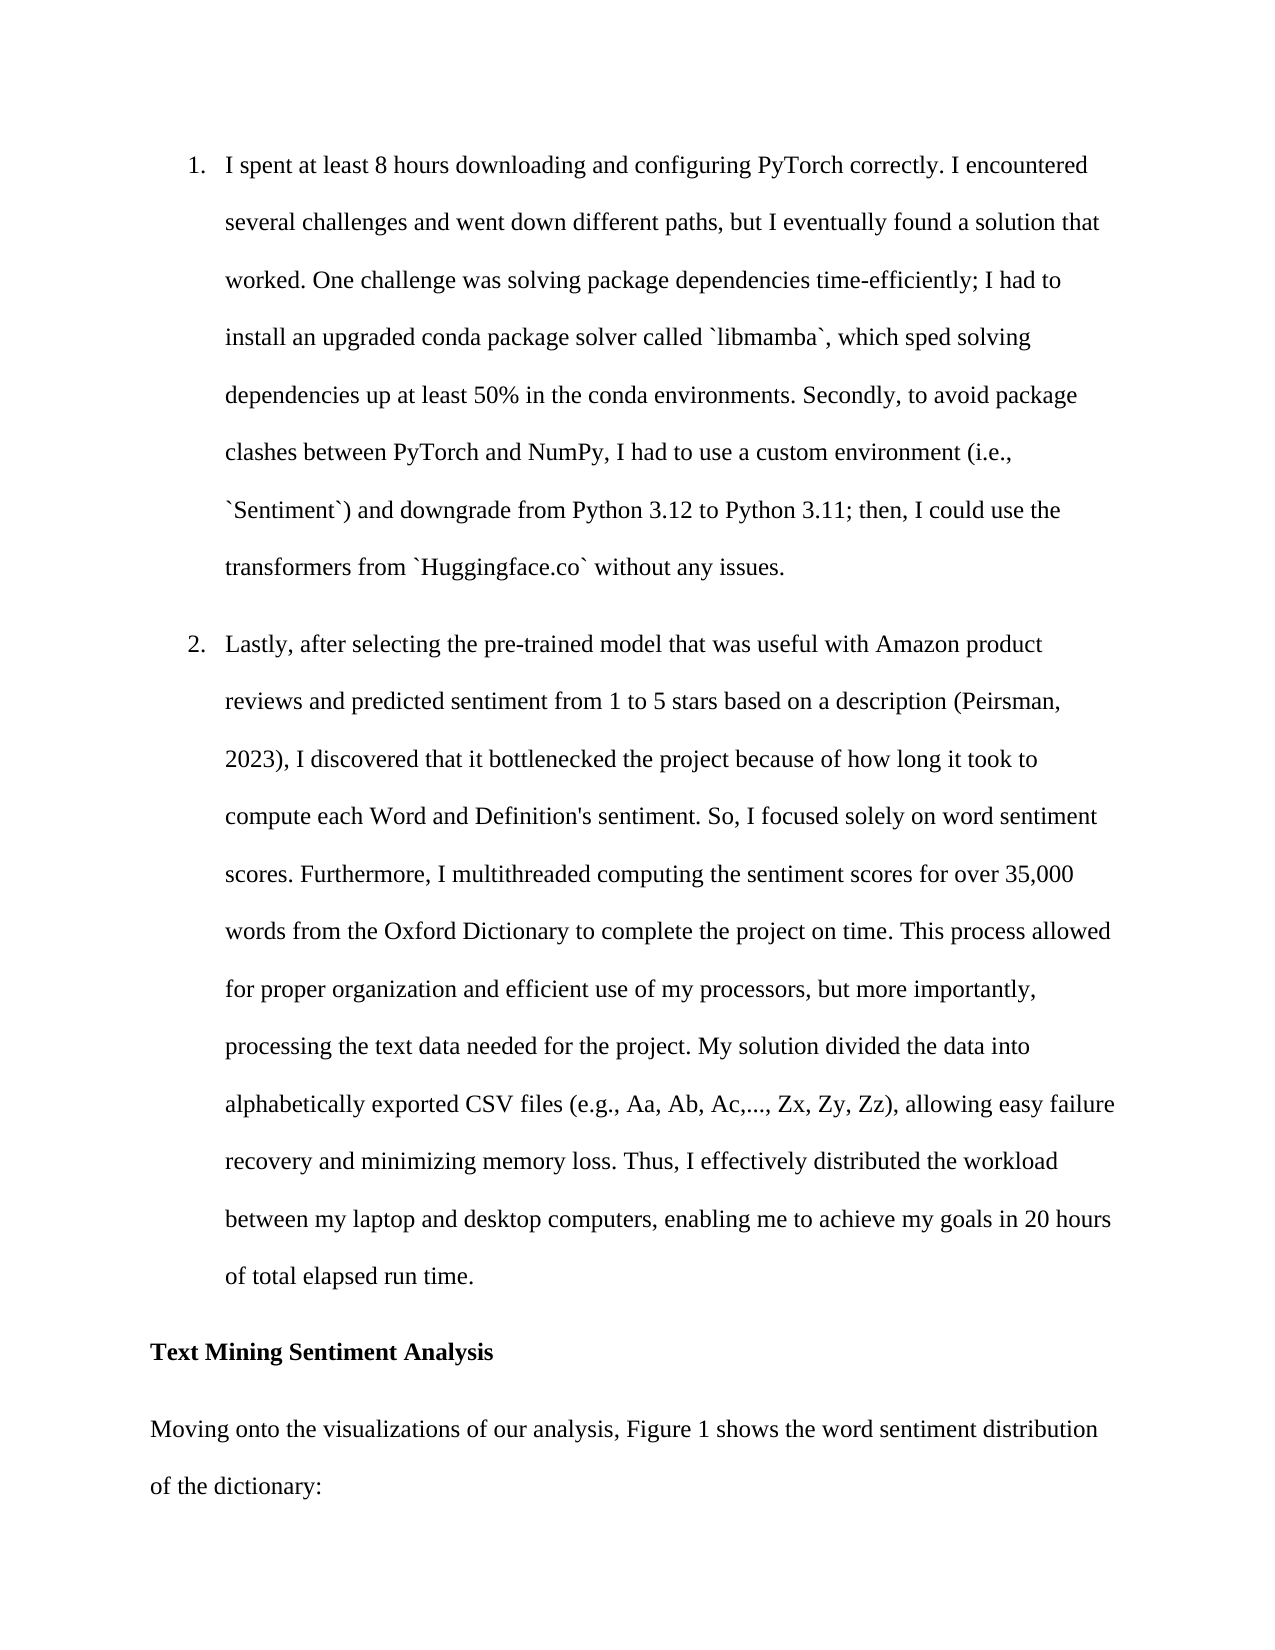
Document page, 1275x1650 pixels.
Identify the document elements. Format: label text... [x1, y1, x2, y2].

text Text Mining Sentiment Analysis [150, 1337, 1125, 1366]
text Moving onto the visualizations of our analysis, Figure 1 shows the word sentiment distribution of the dictionary: [150, 1414, 1125, 1500]
list Lastly, after selecting the pre-trained model that was useful with Amazon product reviews and predicted sentiment from 1 to 5 stars based on a description, I discovered that it bottlenecked the project because of how long it took to compute each Word and Definition's sentiment. So, I focused solely on word sentiment scores. Furthermore, I multithreaded computing the sentiment scores for over 35,000 words from the Oxford Dictionary to complete the project on time. This process allowed for proper organization and efficient use of my processors, but more importantly, processing the text data needed for the project. My solution divided the data into alphabetically exported CSV files (e.g., Aa, Ab, Ac,..., Zx, Zy, Zz), allowing easy failure recovery and minimizing memory loss. Thus, I effectively distributed the workload between my laptop and desktop computers, enabling me to achieve my goals in 20 hours of total elapsed run time. [187, 629, 1125, 1290]
list I spent at least 8 hours downloading and configuring PyTorch correctly. I encountered several challenges and went down different paths, but I eventually found a solution that worked. One challenge was solving package dependencies time-efficiently; I had to install an upgraded conda package solver called `libmamba`, which sped solving dependencies up at least 50% in the conda environments. Secondly, to avoid package clashes between PyTorch and NumPy, I had to use a custom environment (i.e., `Sentiment`) and downgrade from Python 3.12 to Python 3.11; then, I could use the transformers from `Huggingface.co` without any issues. [187, 150, 1125, 581]
